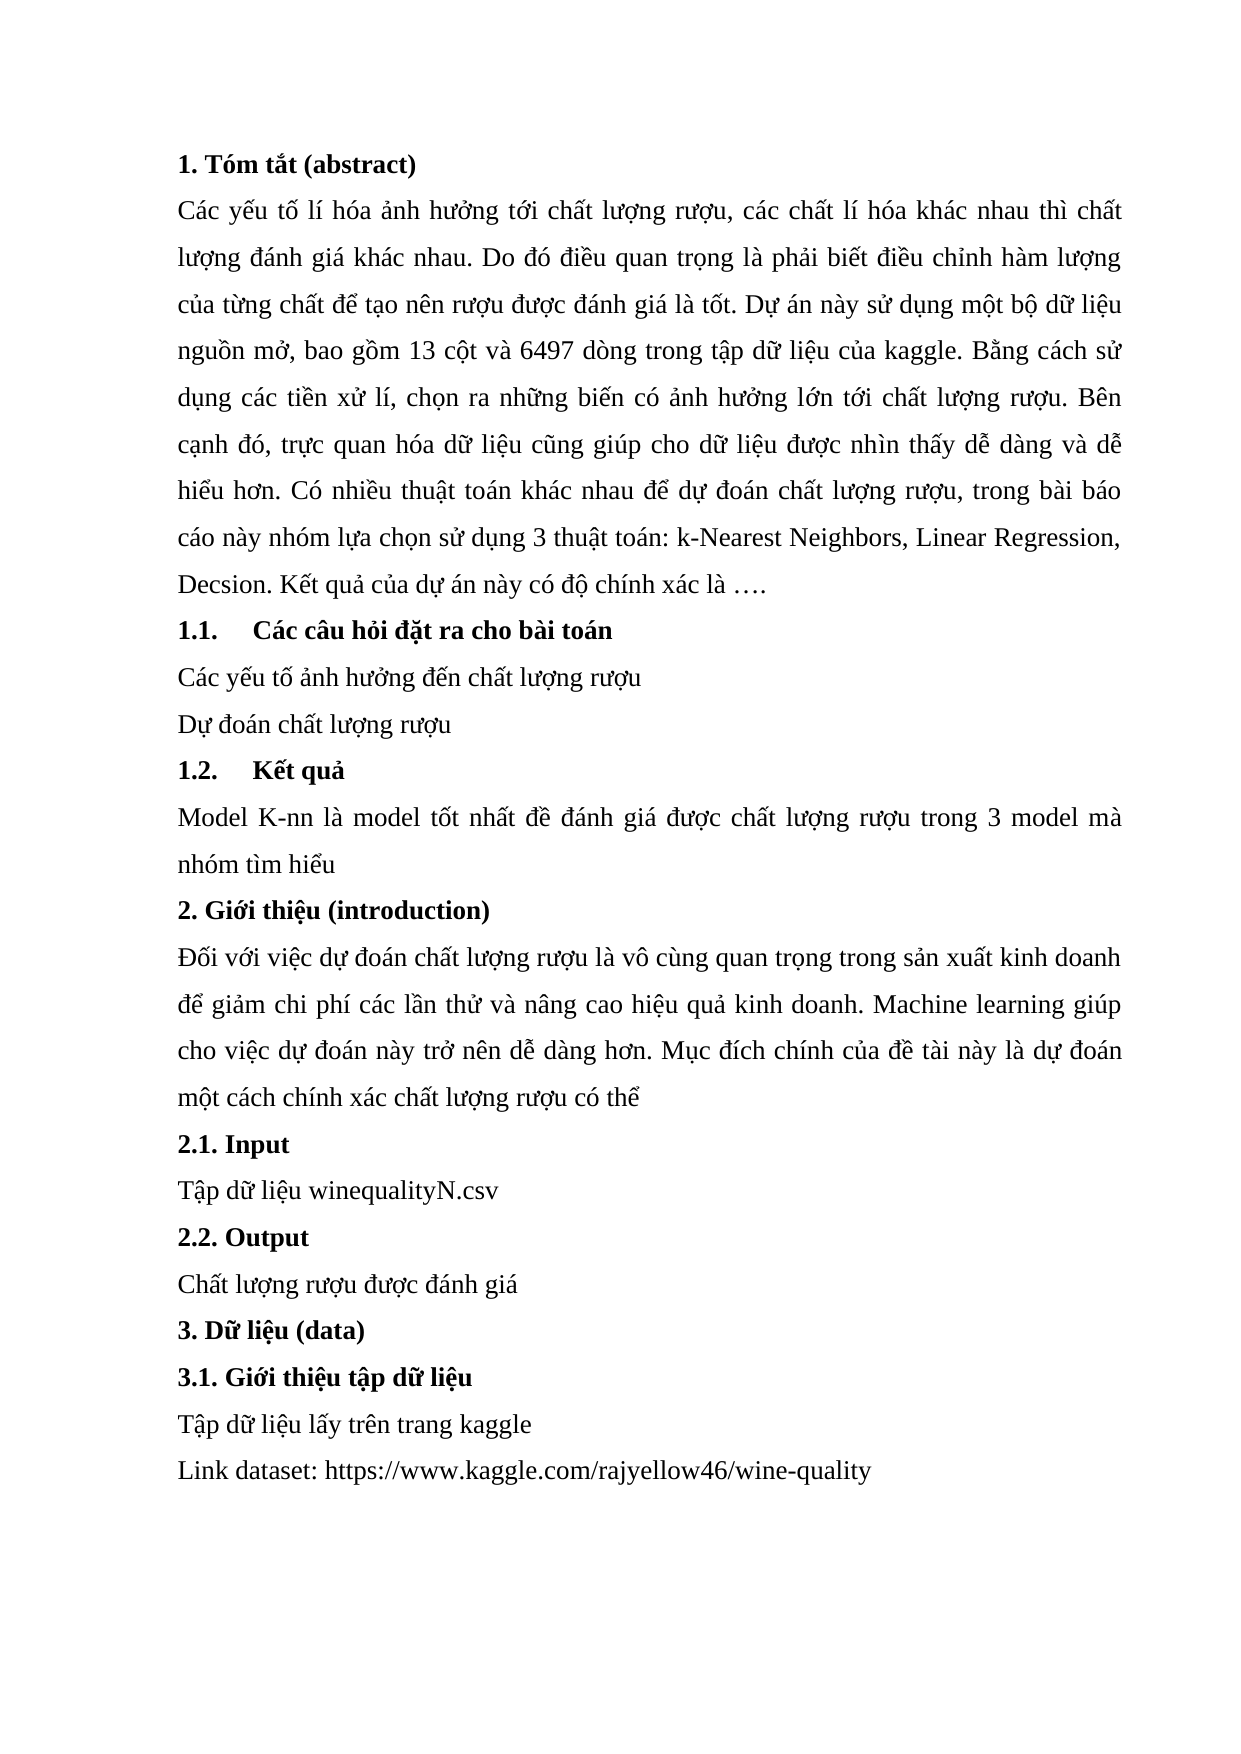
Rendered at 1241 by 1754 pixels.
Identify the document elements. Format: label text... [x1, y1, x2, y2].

text Chất lượng rượu được đánh giá [177, 1268, 1122, 1299]
subtitle 3.1. Giới thiệu tập dữ liệu [177, 1361, 1122, 1392]
subtitle 3. Dữ liệu (data) [177, 1314, 1122, 1346]
subtitle 1. Tóm tắt (abstract) [177, 148, 1122, 179]
text Dự đoán chất lượng rượu [177, 708, 1122, 739]
text Các yếu tố lí hóa ảnh hưởng tới chất lượng rượu, các chất lí hóa khác nhau thì chất lượng đánh giá khác nhau. Do đó điều quan trọng là phải biết điều chỉnh hàm lượng của từng chất để tạo nên rượu được đánh giá là tốt. Dự án này sử dụng một bộ dữ liệu nguồn mở, bao gồm 13 cột và 6497 dòng trong tập dữ liệu của kaggle. Bằng cách sử dụng các tiền xử lí, chọn ra những biến có ảnh hưởng lớn tới chất lượng rượu. Bên cạnh đó, trực quan hóa dữ liệu cũng giúp cho dữ liệu được nhìn thấy dễ dàng và dễ hiểu hơn. Có nhiều thuật toán khác nhau để dự đoán chất lượng rượu, trong bài báo cáo này nhóm lựa chọn sử dụng 3 thuật toán: k-Nearest Neighbors, Linear Regression, Decsion. Kết quả của dự án này có độ chính xác là …. [177, 194, 1122, 599]
subtitle 2.1. Input [177, 1128, 1122, 1159]
text Tập dữ liệu winequalityN.csv [177, 1174, 1122, 1206]
text Các yếu tố ảnh hưởng đến chất lượng rượu [177, 661, 1122, 692]
subtitle 2.2. Output [177, 1221, 1122, 1252]
text Đối với việc dự đoán chất lượng rượu là vô cùng quan trọng trong sản xuất kinh doanh để giảm chi phí các lần thử và nâng cao hiệu quả kinh doanh. Machine learning giúp cho việc dự đoán này trở nên dễ dàng hơn. Mục đích chính của đề tài này là dự đoán một cách chính xác chất lượng rượu có thể [177, 941, 1122, 1112]
subtitle Kết quả [177, 754, 1122, 786]
text Link dataset: https://www.kaggle.com/rajyellow46/wine-quality [177, 1454, 1122, 1486]
subtitle 2. Giới thiệu (introduction) [177, 894, 1122, 926]
text Tập dữ liệu lấy trên trang kaggle [177, 1408, 1122, 1439]
text Model K-nn là model tốt nhất đề đánh giá được chất lượng rượu trong 3 model mà nhóm tìm hiểu [177, 801, 1122, 879]
subtitle Các câu hỏi đặt ra cho bài toán [177, 614, 1122, 646]
